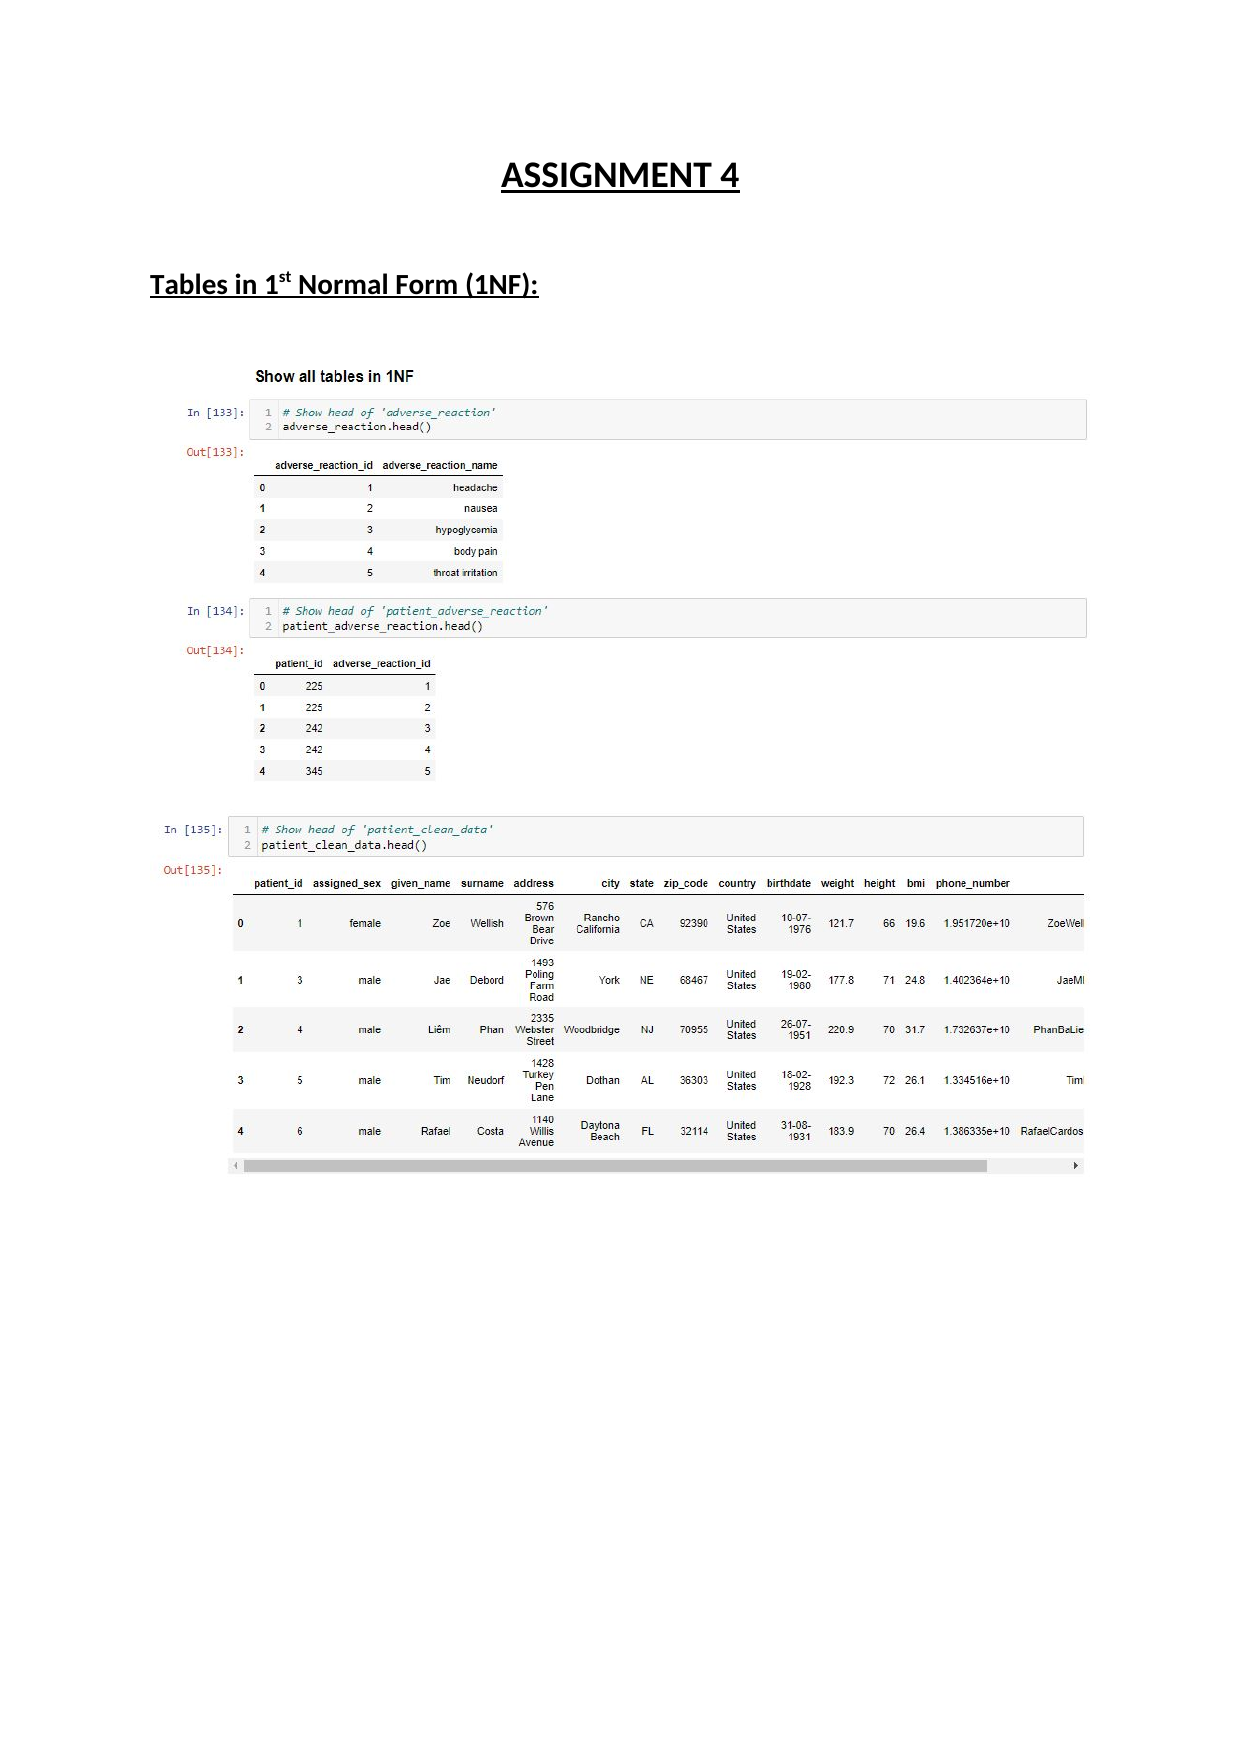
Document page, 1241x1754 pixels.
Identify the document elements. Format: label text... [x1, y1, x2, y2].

picture [150, 809, 1091, 1183]
text Tables in 1st Normal Form (1NF): [150, 266, 1090, 302]
picture [150, 370, 1091, 793]
text ASSIGNMENT 4 [150, 151, 1090, 197]
